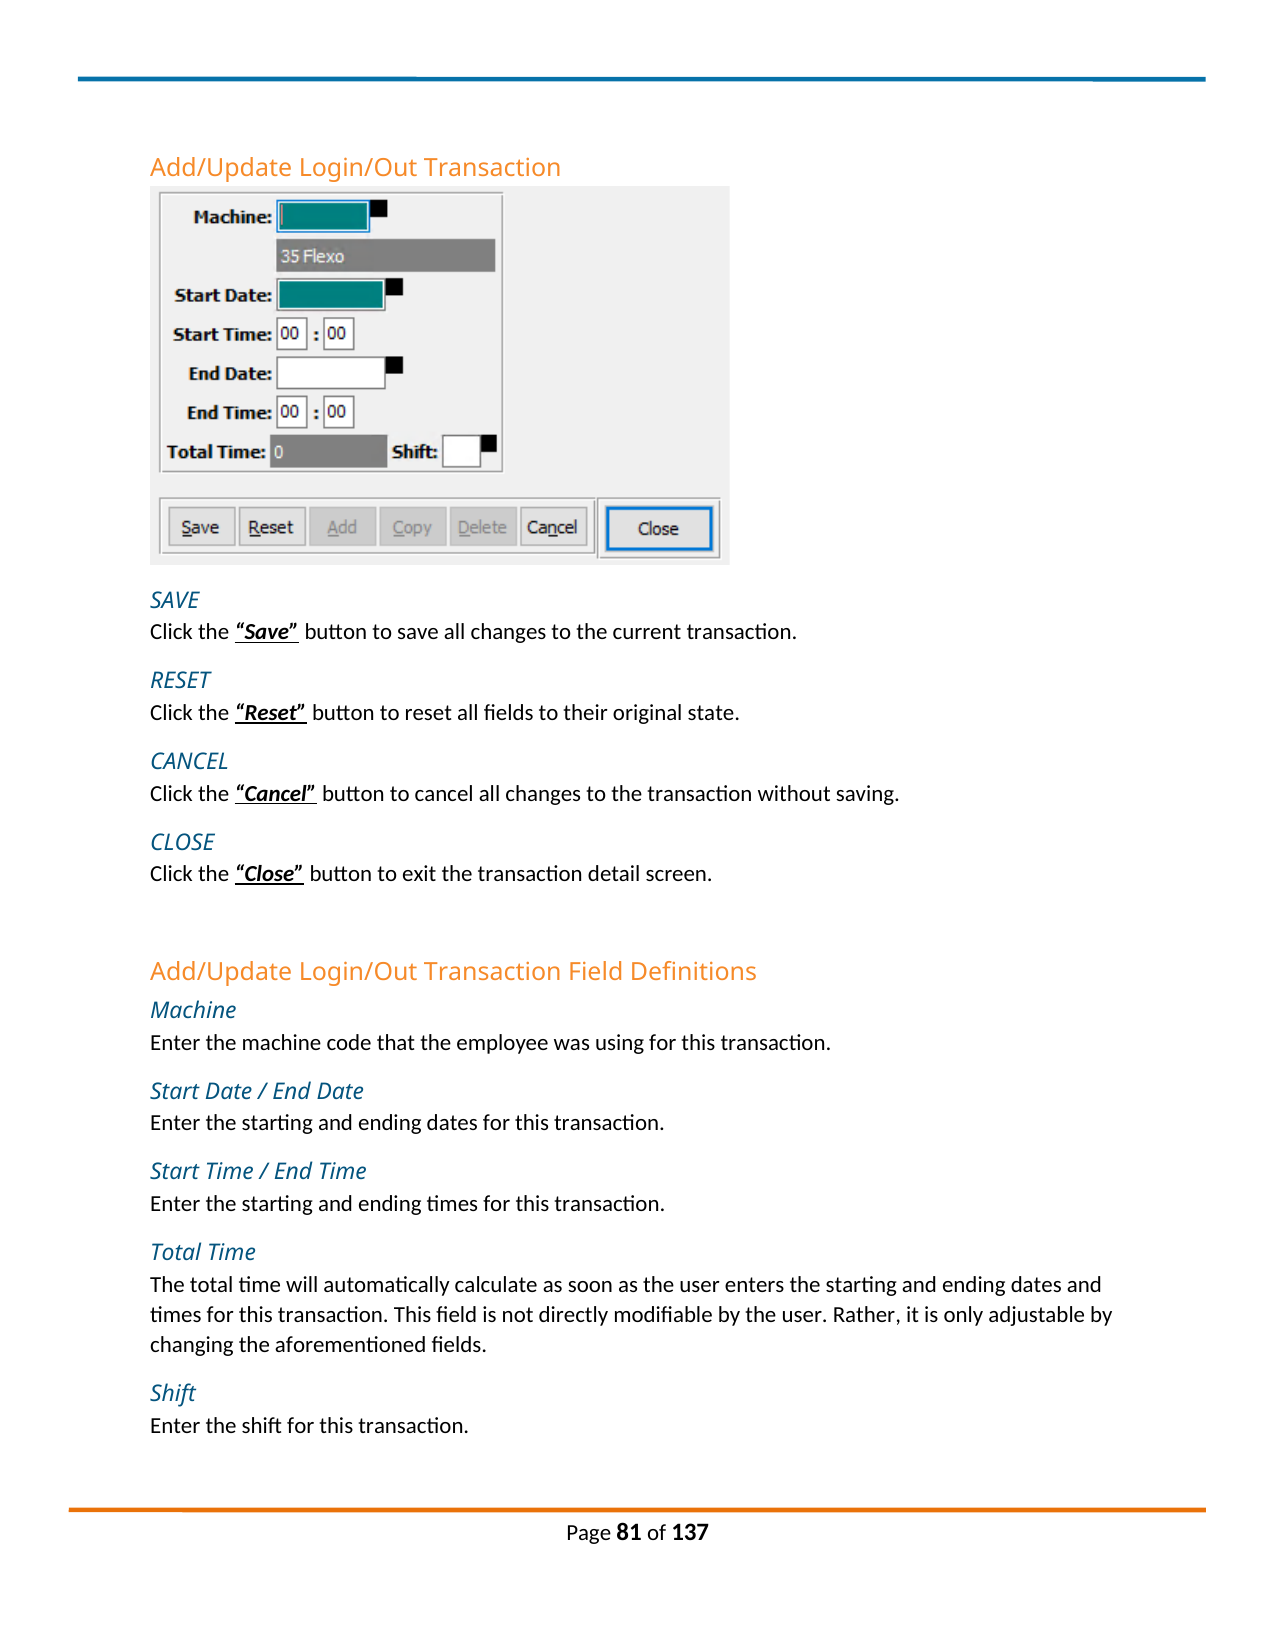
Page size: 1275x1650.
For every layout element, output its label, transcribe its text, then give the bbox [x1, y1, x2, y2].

subtitle Machine [150, 994, 1125, 1025]
subtitle Total Time [150, 1236, 1125, 1267]
subtitle CANCEL [150, 745, 1125, 776]
subtitle Start Time / End Time [150, 1155, 1125, 1187]
text Enter the machine code that the employee was using for this transaction. [150, 1028, 1125, 1056]
subtitle Shift [150, 1377, 1125, 1408]
text Enter the shift for this transaction. [150, 1411, 1125, 1439]
text Enter the starting and ending times for this transaction. [150, 1189, 1125, 1217]
text Click the “Close” button to exit the transaction detail screen. [150, 859, 1125, 887]
text Enter the starting and ending dates for this transaction. [150, 1108, 1125, 1136]
text Click the “Cancel” button to cancel all changes to the transaction without saving. [150, 779, 1125, 807]
subtitle Add/Update Login/Out Transaction Field Definitions [150, 953, 1125, 987]
subtitle SAVE [150, 584, 1125, 615]
subtitle CLOSE [150, 826, 1125, 857]
subtitle Add/Update Login/Out Transaction [150, 150, 1125, 184]
text The total time will automatically calculate as soon as the user enters the starting and ending dates and times for this transaction. This field is not directly modifiable by the user. Rather, it is only adjustable by changing the aforementioned fields. [150, 1270, 1125, 1358]
subtitle Start Date / End Date [150, 1075, 1125, 1106]
text Click the “Save” button to save all changes to the current transaction. [150, 617, 1125, 646]
subtitle RESET [150, 664, 1125, 696]
text Click the “Reset” button to reset all fields to their original state. [150, 698, 1125, 726]
picture [150, 186, 730, 565]
